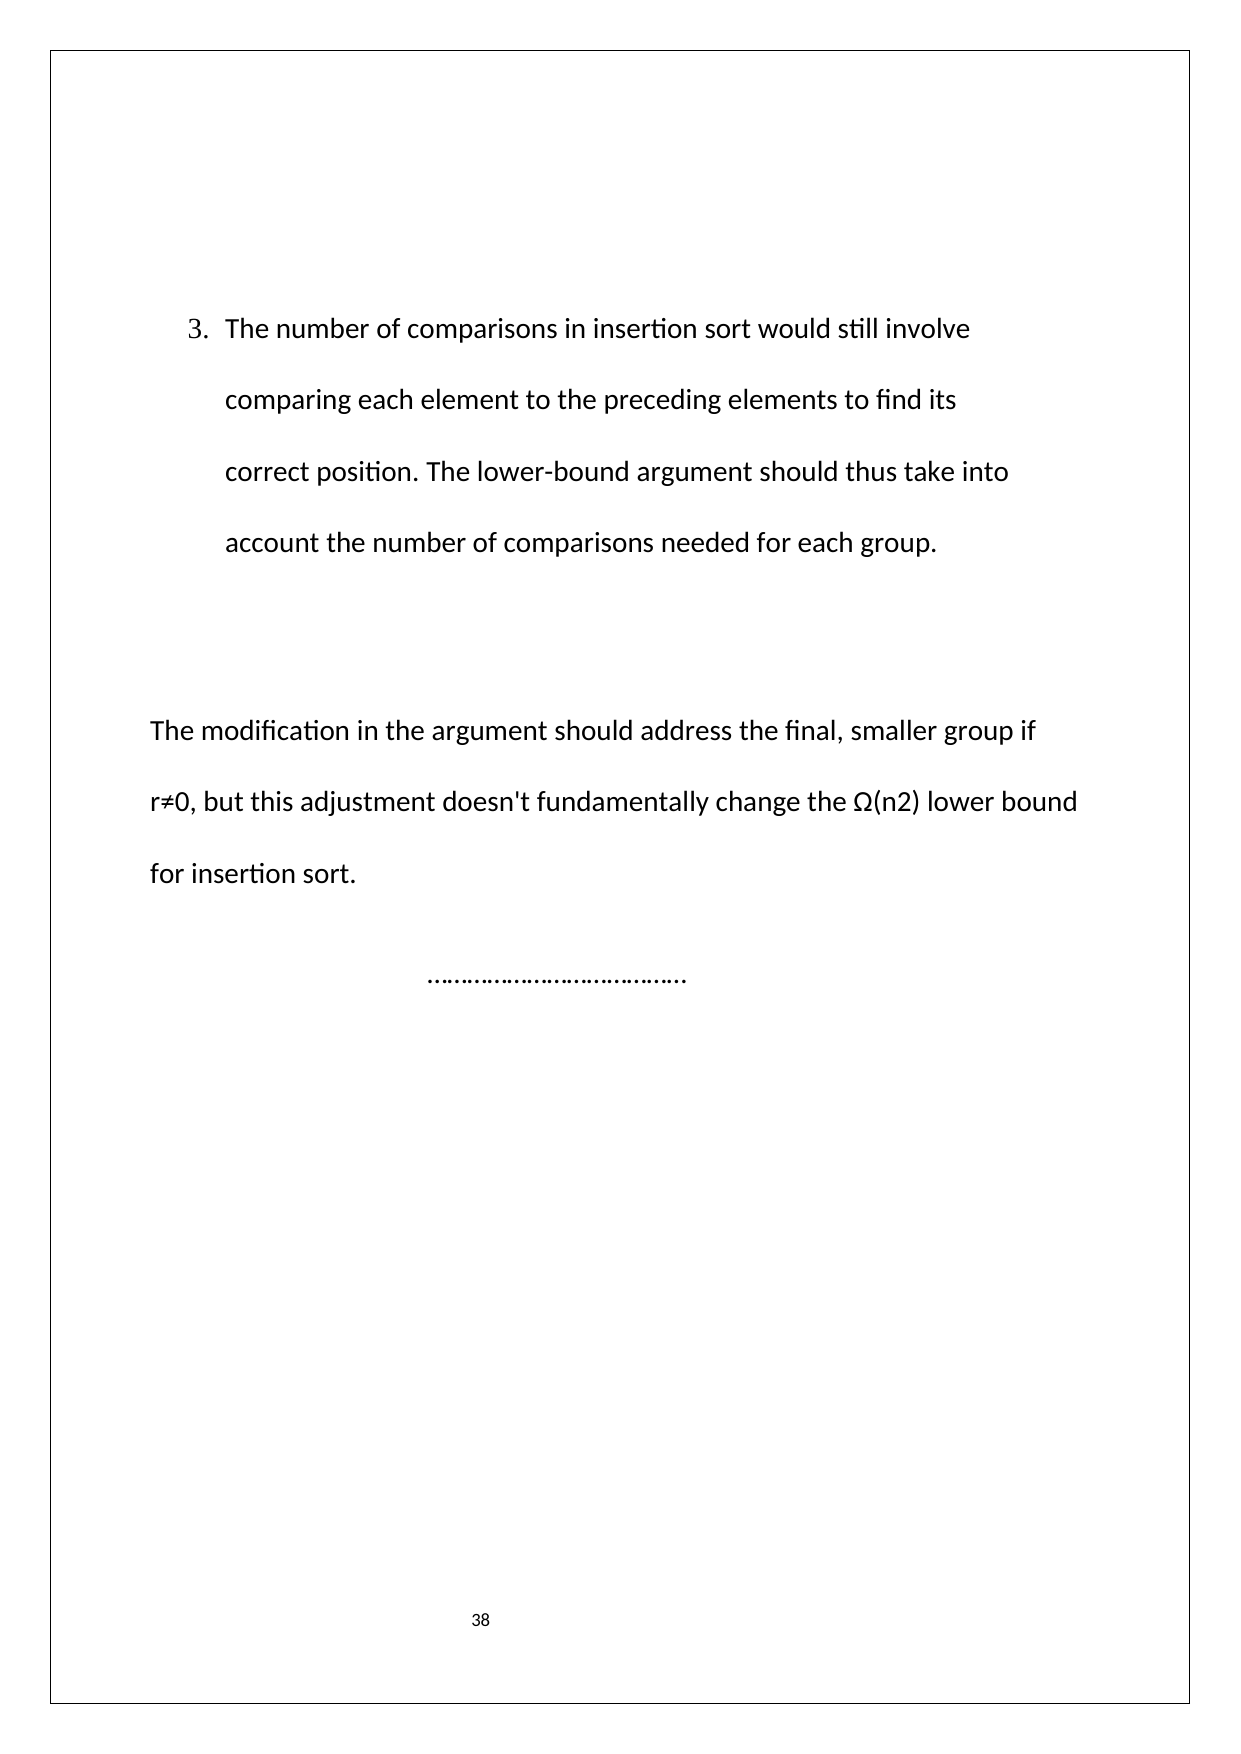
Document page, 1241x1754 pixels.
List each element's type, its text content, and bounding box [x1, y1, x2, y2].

text ………………………………… [427, 955, 1103, 991]
list The number of comparisons in insertion sort would still involve comparing each element to the preceding elements to find its correct position. The lower-bound argument should thus take into account the number of comparisons needed for each group. [187, 310, 1043, 559]
text The modification in the argument should address the final, smaller group if r≠0, but this adjustment doesn't fundamentally change the Ω(n2) lower bound for insertion sort. [150, 712, 1086, 890]
